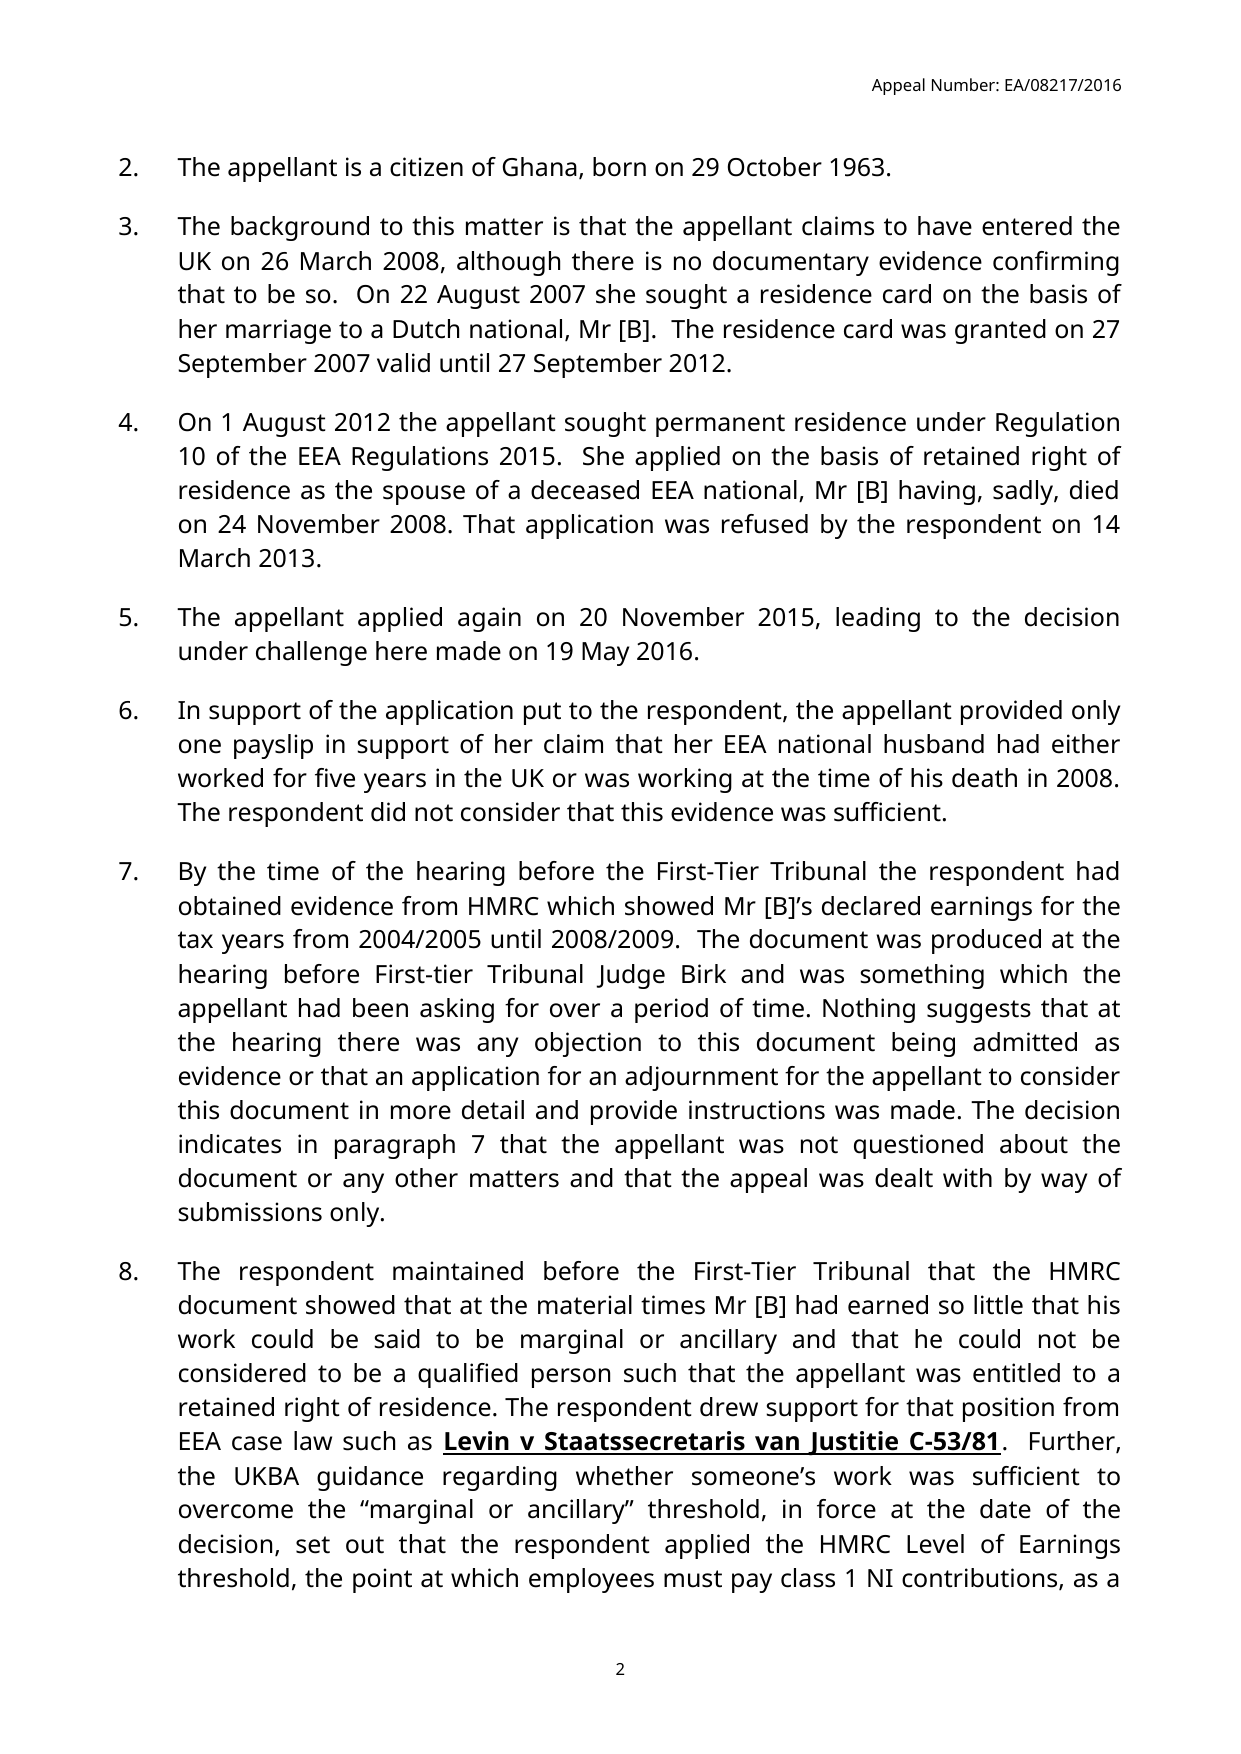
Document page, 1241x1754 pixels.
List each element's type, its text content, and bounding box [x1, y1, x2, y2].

list The appellant is a citizen of Ghana, born on 29 October 1963. [118, 150, 1122, 184]
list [118, 1254, 1122, 1594]
list The appellant applied again on 20 November 2015, leading to the decision under challenge here made on 19 May 2016. [118, 600, 1122, 668]
list In support of the application put to the respondent, the appellant provided only one payslip in support of her claim that her EEA national husband had either worked for five years in the UK or was working at the time of his death in 2008. The respondent did not consider that this evidence was sufficient. [118, 693, 1122, 829]
list On 1 August 2012 the appellant sought permanent residence under Regulation 10 of the EEA Regulations 2015. She applied on the basis of retained right of residence as the spouse of a deceased EEA national, Mr [B] having, sadly, died on 24 November 2008. That application was refused by the respondent on 14 March 2013. [118, 404, 1122, 575]
list By the time of the hearing before the First-Tier Tribunal the respondent had obtained evidence from HMRC which showed Mr [B]’s declared earnings for the tax years from 2004/2005 until 2008/2009. The document was produced at the hearing before First-tier Tribunal Judge Birk and was something which the appellant had been asking for over a period of time. Nothing suggests that at the hearing there was any objection to this document being admitted as evidence or that an application for an adjournment for the appellant to consider this document in more detail and provide instructions was made. The decision indicates in paragraph 7 that the appellant was not questioned about the document or any other matters and that the appeal was dealt with by way of submissions only. [118, 854, 1122, 1229]
list The background to this matter is that the appellant claims to have entered the UK on 26 March 2008, although there is no documentary evidence confirming that to be so. On 22 August 2007 she sought a residence card on the basis of her marriage to a Dutch national, Mr [B]. The residence card was granted on 27 September 2007 valid until 27 September 2012. [118, 209, 1122, 379]
